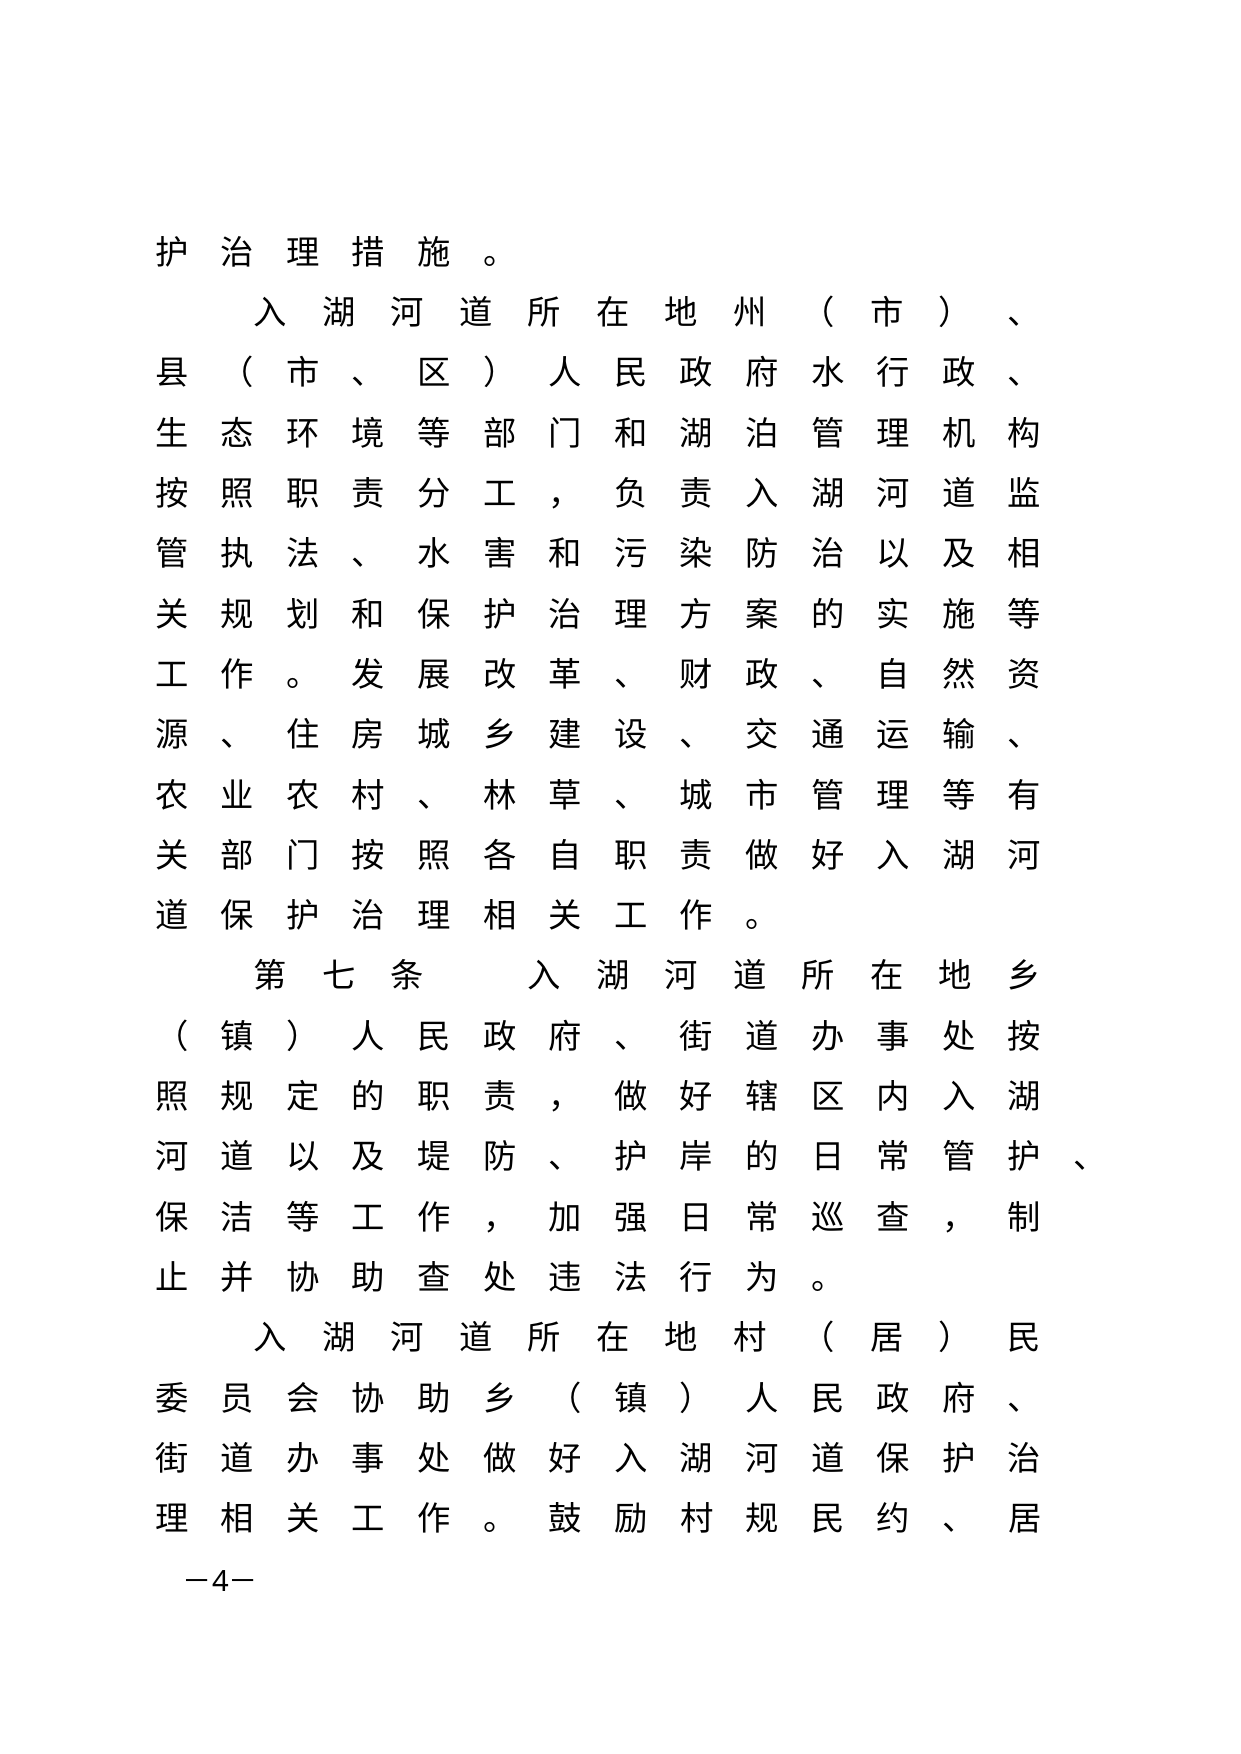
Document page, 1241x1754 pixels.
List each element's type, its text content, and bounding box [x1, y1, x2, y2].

text 第七条 入湖河道所在地乡（镇）人民政府、街道办事处按照规定的职责，做好辖区内入湖河道以及堤防、护岸的日常管护、保洁等工作，加强日常巡查，制止并协助查处违法行为。 [155, 943, 1073, 1305]
text 第六条 入湖河道所在地州（市）、县（市、区）人民政府承担入湖河道保护治理的主体责任，应当将入湖河道保护治理工作纳入国民经济和社会发展规划，加大入湖河道生态环境保护治理的财政投入，制定并组织实施保护治理措施。 [155, 219, 1073, 280]
text 入湖河道所在地州（市）、县（市、区）人民政府水行政、生态环境等部门和湖泊管理机构按照职责分工，负责入湖河道监管执法、水害和污染防治以及相关规划和保护治理方案的实施等工作。发展改革、财政、自然资源、住房城乡建设、交通运输、农业农村、林草、城市管理等有关部门按照各自职责做好入湖河道保护治理相关工作。 [155, 280, 1073, 943]
text 入湖河道所在地村（居）民委员会协助乡（镇）人民政府、街道办事处做好入湖河道保护治理相关工作。鼓励村规民约、居民公约依法对入湖河道保护作出约定。 [155, 1305, 1073, 1546]
